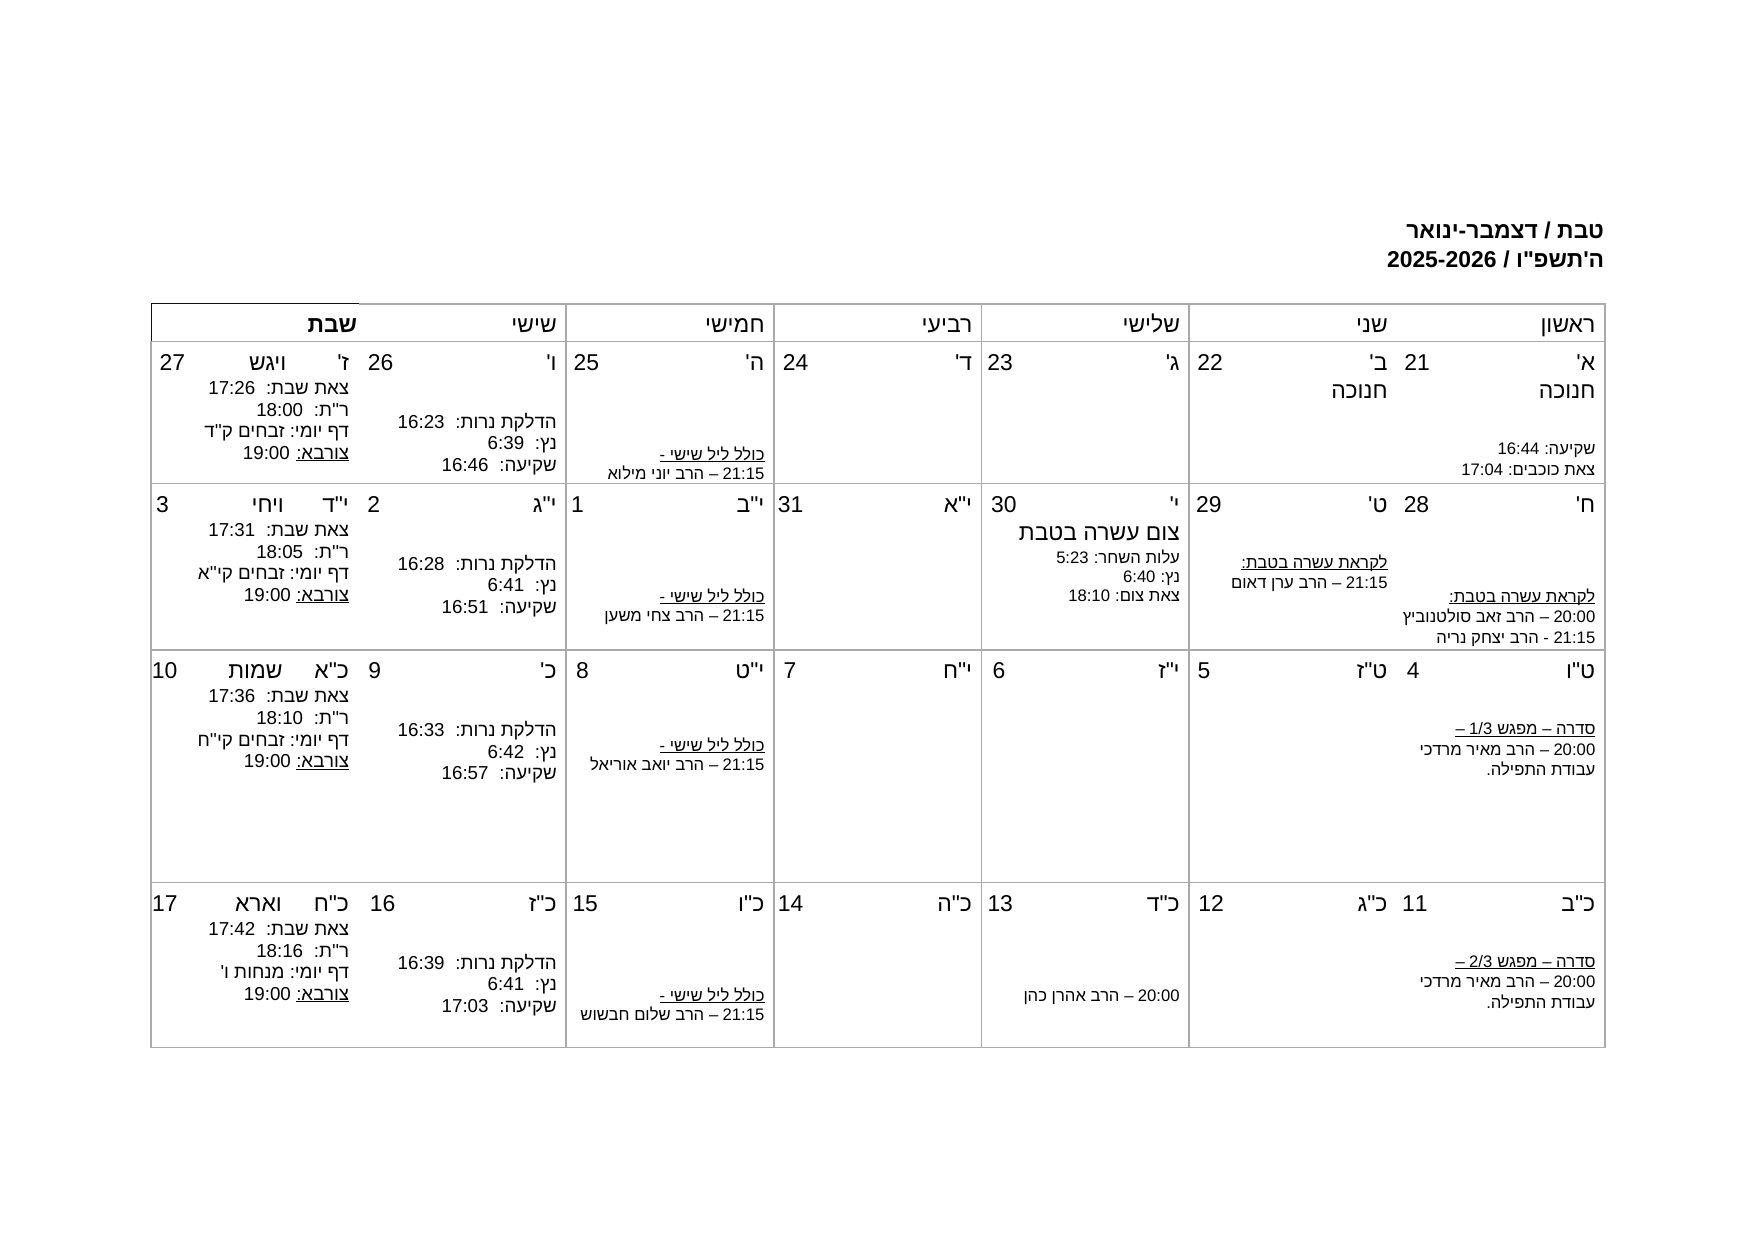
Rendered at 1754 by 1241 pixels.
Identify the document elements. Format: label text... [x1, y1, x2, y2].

table_cell ב' 22 חנוכה [1190, 342, 1397, 483]
table_cell כ"ח וארא 17 צאת שבת: 17:42 ר''ת: 18:16 דף יומי: מנחות ו' צורבא: 19:00 [152, 883, 358, 1047]
table_cell ג' 23 [982, 342, 1188, 483]
table_cell כ"ב 11 סדרה – מפגש 2/3 – 20:00 – הרב מאיר מרדכי עבודת התפילה. [1397, 883, 1604, 1047]
table_cell ה' 25 כולל ליל שישי - 21:15 – הרב יוני מילוא [567, 342, 773, 483]
table_cell ח' 28 לקראת עשרה בטבת: 20:00 – הרב זאב סולטנוביץ 21:15 - הרב יצחק נריה [1397, 484, 1604, 649]
table_header רביעי [775, 305, 981, 341]
table_cell י"ח 7 [775, 651, 981, 882]
table_cell י"ג 2 הדלקת נרות: 16:28 נץ: 6:41 שקיעה: 16:51 [359, 484, 565, 649]
table_cell י"ד ויחי 3 צאת שבת: 17:31 ר''ת: 18:05 דף יומי: זבחים קי''א צורבא: 19:00 [152, 484, 358, 649]
table_cell ט"ז 5 [1190, 651, 1397, 882]
table_cell כ"ד 13 20:00 – הרב אהרן כהן [982, 883, 1188, 1047]
table_header שני [1190, 305, 1397, 341]
table_cell ד' 24 [775, 342, 981, 483]
table_cell י"ט 8 כולל ליל שישי - 21:15 – הרב יואב אוריאל [567, 651, 773, 882]
table_header שישי [359, 305, 565, 341]
table_cell א' 21 חנוכה שקיעה: 16:44 צאת כוכבים: 17:04 [1397, 342, 1604, 483]
table_header ראשון [1397, 305, 1604, 341]
text ה'תשפ"ו / 2025-2026 [150, 246, 1604, 272]
text טבת / דצמבר-ינואר [150, 217, 1604, 244]
table_cell י"ב 1 כולל ליל שישי - 21:15 – הרב צחי משען [567, 484, 773, 649]
table_cell כ"ה 14 [775, 883, 981, 1047]
table_header שלישי [982, 305, 1188, 341]
table_cell י' 30 צום עשרה בטבת עלות השחר: 5:23 נץ: 6:40 צאת צום: 18:10 [982, 484, 1188, 649]
table_cell כ' 9 הדלקת נרות: 16:33 נץ: 6:42 שקיעה: 16:57 [359, 651, 565, 882]
table_header חמישי [567, 305, 773, 341]
table_cell י"ז 6 [982, 651, 1188, 882]
table_header שבת [152, 304, 358, 341]
table_cell כ"א שמות 10 צאת שבת: 17:36 ר''ת: 18:10 דף יומי: זבחים קי''ח צורבא: 19:00 [152, 651, 358, 882]
table_cell י"א 31 [775, 484, 981, 649]
table_cell כ"ז 16 הדלקת נרות: 16:39 נץ: 6:41 שקיעה: 17:03 [359, 883, 565, 1047]
table_cell ז' ויגש 27 צאת שבת: 17:26 ר''ת: 18:00 דף יומי: זבחים ק''ד צורבא: 19:00 [152, 342, 358, 483]
table_cell כ"ו 15 כולל ליל שישי - 21:15 – הרב שלום חבשוש [567, 883, 773, 1047]
table_cell ט' 29 לקראת עשרה בטבת: 21:15 – הרב ערן דאום [1190, 484, 1397, 649]
table_cell ט"ו 4 סדרה – מפגש 1/3 – 20:00 – הרב מאיר מרדכי עבודת התפילה. [1397, 651, 1604, 882]
table_cell ו' 26 הדלקת נרות: 16:23 נץ: 6:39 שקיעה: 16:46 [359, 342, 565, 483]
table_cell כ"ג 12 [1190, 883, 1397, 1047]
